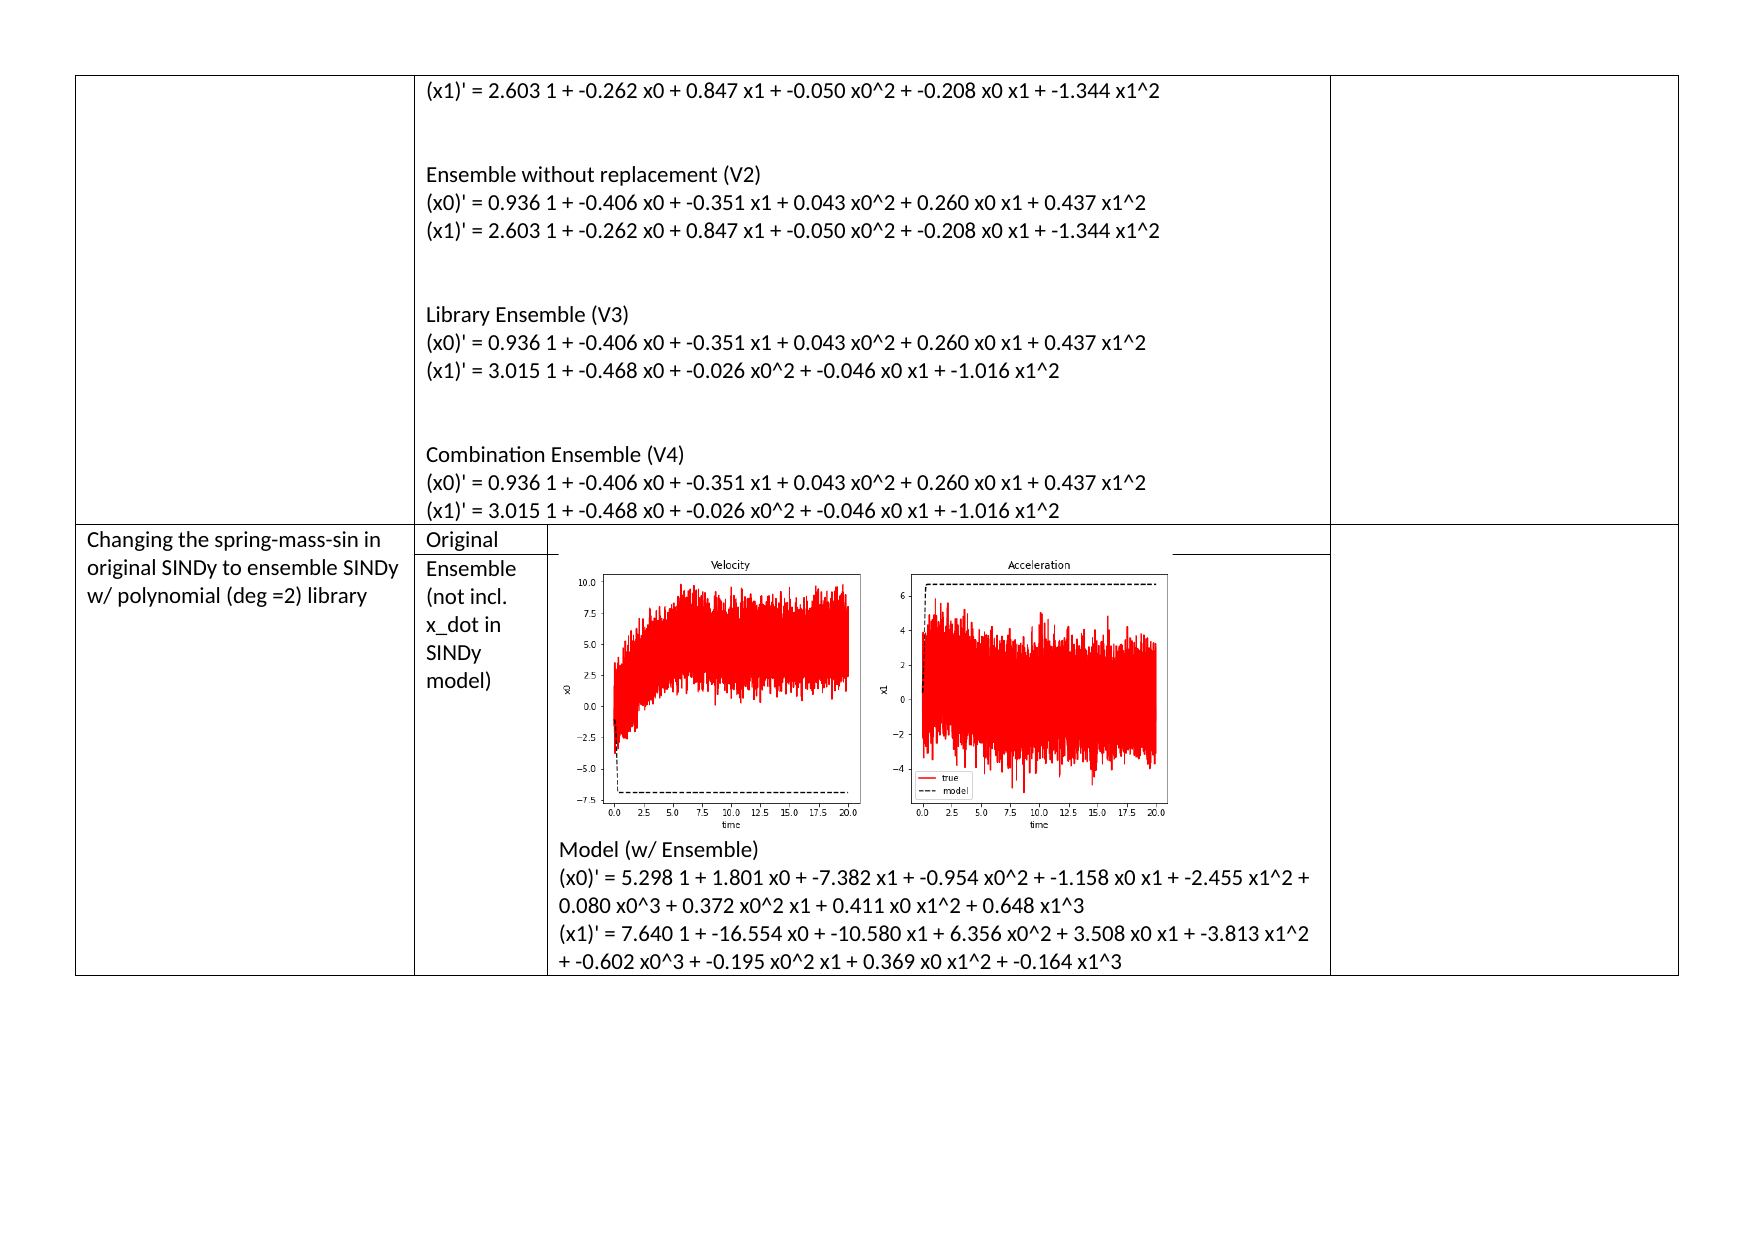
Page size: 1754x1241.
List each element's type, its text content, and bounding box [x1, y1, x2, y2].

table_cell Original [415, 525, 547, 553]
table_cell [1331, 76, 1678, 524]
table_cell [76, 76, 414, 524]
picture [558, 554, 1173, 835]
table_cell Ensemble (not incl. x_dot in SINDy model) [415, 555, 547, 975]
table_cell Changing the spring-mass-sin in original SINDy to ensemble SINDy w/ polynomial (deg =2) library [76, 525, 414, 975]
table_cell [415, 76, 1330, 524]
table_cell Model (w/ Ensemble) (x0)' = 5.298 1 + 1.801 x0 + -7.382 x1 + -0.954 x0^2 + -1.158 x0 x1 + -2.455 x1^2 + 0.080 x0^3 + 0.372 x0^2 x1 + 0.411 x0 x1^2 + 0.648 x1^3 (x1)' = 7.640 1 + -16.554 x0 + -10.580 x1 + 6.356 x0^2 + 3.508 x0 x1 + -3.813 x1^2 + -0.602 x0^3 + -0.195 x0^2 x1 + 0.369 x0 x1^2 + -0.164 x1^3 [548, 555, 1330, 975]
table_cell [1331, 525, 1678, 975]
table_cell [548, 525, 1330, 553]
